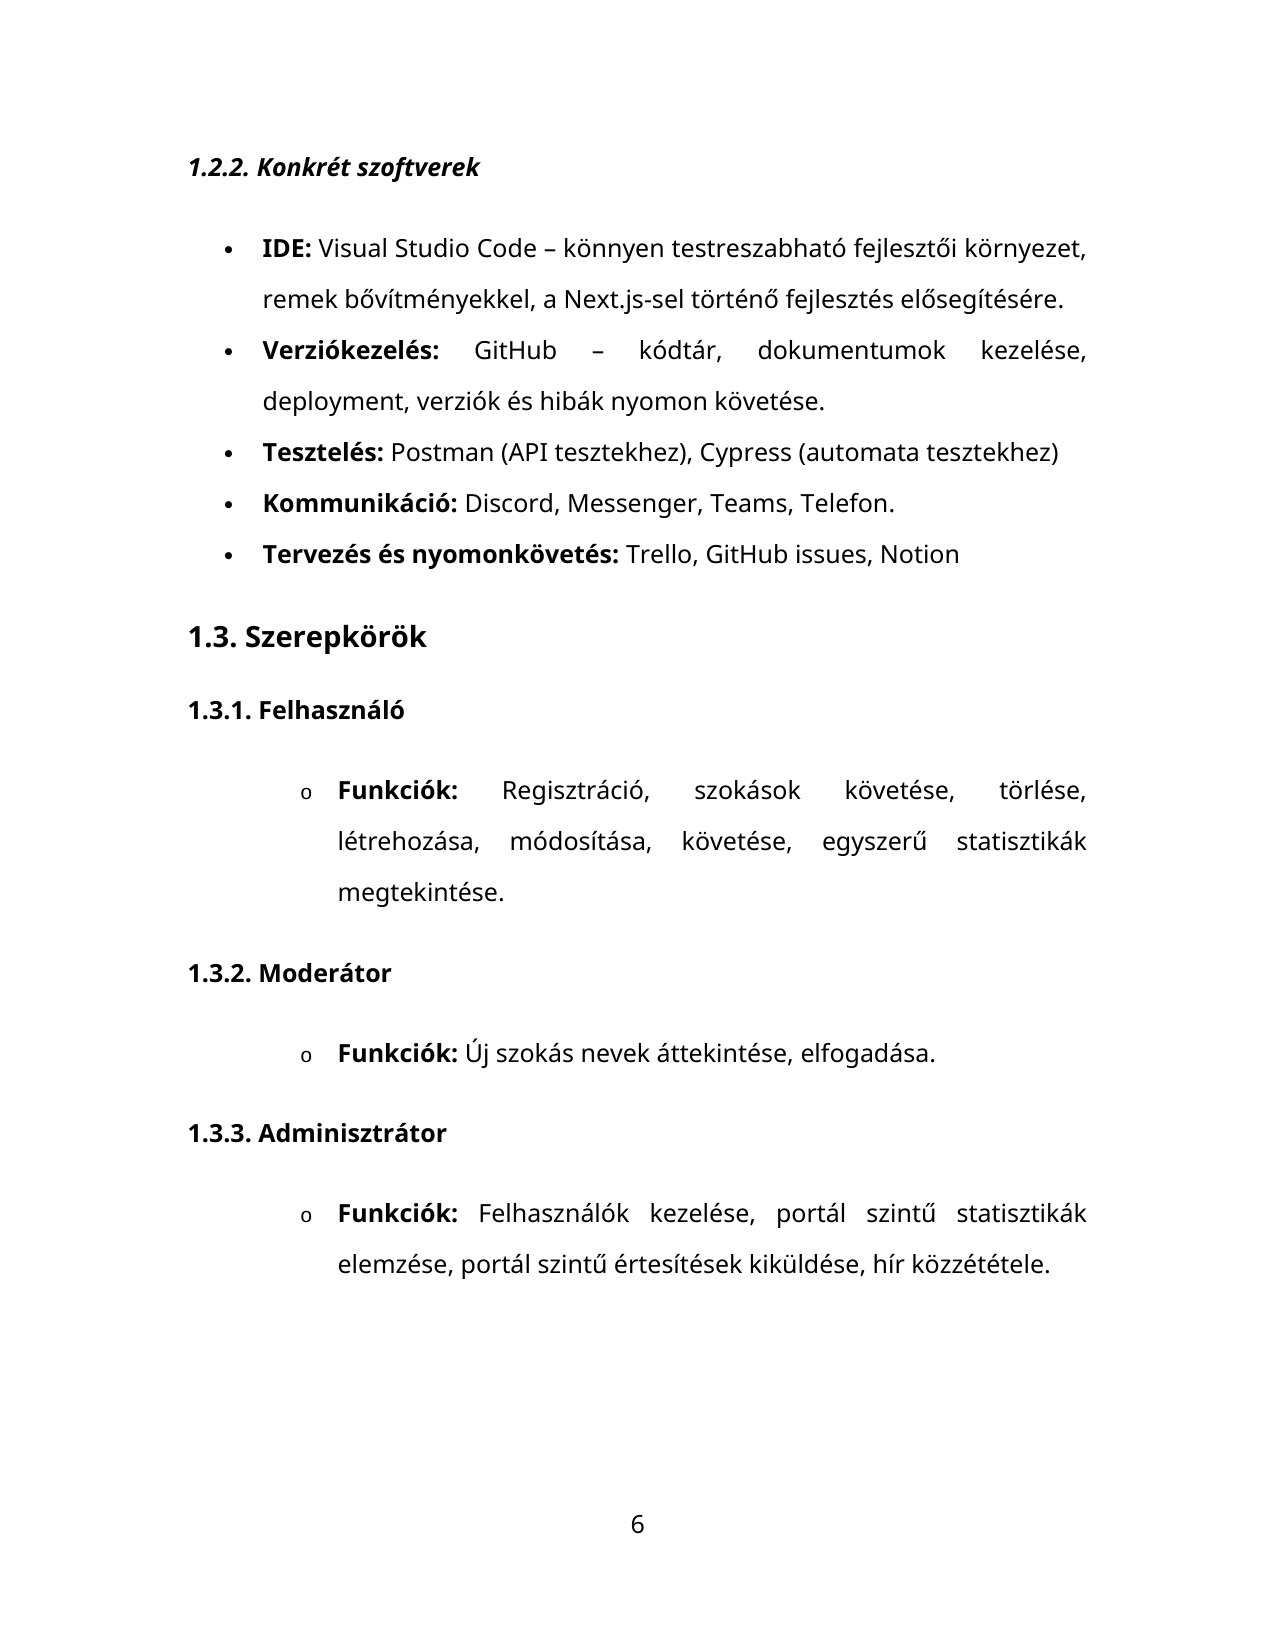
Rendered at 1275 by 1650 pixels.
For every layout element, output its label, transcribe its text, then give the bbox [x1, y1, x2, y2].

subtitle 1.3. Szerepkörök [187, 617, 1087, 656]
list Funkciók: Új szokás nevek áttekintése, elfogadása. [300, 1036, 1087, 1069]
list Verziókezelés: GitHub – kódtár, dokumentumok kezelése, deployment, verziók és hibák nyomon követése. [225, 332, 1087, 417]
subtitle 1.2.2. Konkrét szoftverek [187, 150, 1087, 184]
subtitle 1.3.3. Adminisztrátor [187, 1116, 1087, 1150]
list Funkciók: Regisztráció, szokások követése, törlése, létrehozása, módosítása, követése, egyszerű statisztikák megtekintése. [300, 773, 1087, 909]
list Kommunikáció: Discord, Messenger, Teams, Telefon. [225, 485, 1087, 519]
list Tesztelés: Postman (API tesztekhez), Cypress (automata tesztekhez) [225, 434, 1087, 468]
list Funkciók: Felhasználók kezelése, portál szintű statisztikák elemzése, portál szintű értesítések kiküldése, hír közzététele. [300, 1196, 1087, 1281]
subtitle 1.3.2. Moderátor [187, 955, 1087, 989]
subtitle 1.3.1. Felhasználó [187, 693, 1087, 727]
list IDE: Visual Studio Code – könnyen testreszabható fejlesztői környezet, remek bővítményekkel, a Next.js-sel történő fejlesztés elősegítésére. [225, 230, 1087, 315]
list Tervezés és nyomonkövetés: Trello, GitHub issues, Notion [225, 536, 1087, 571]
